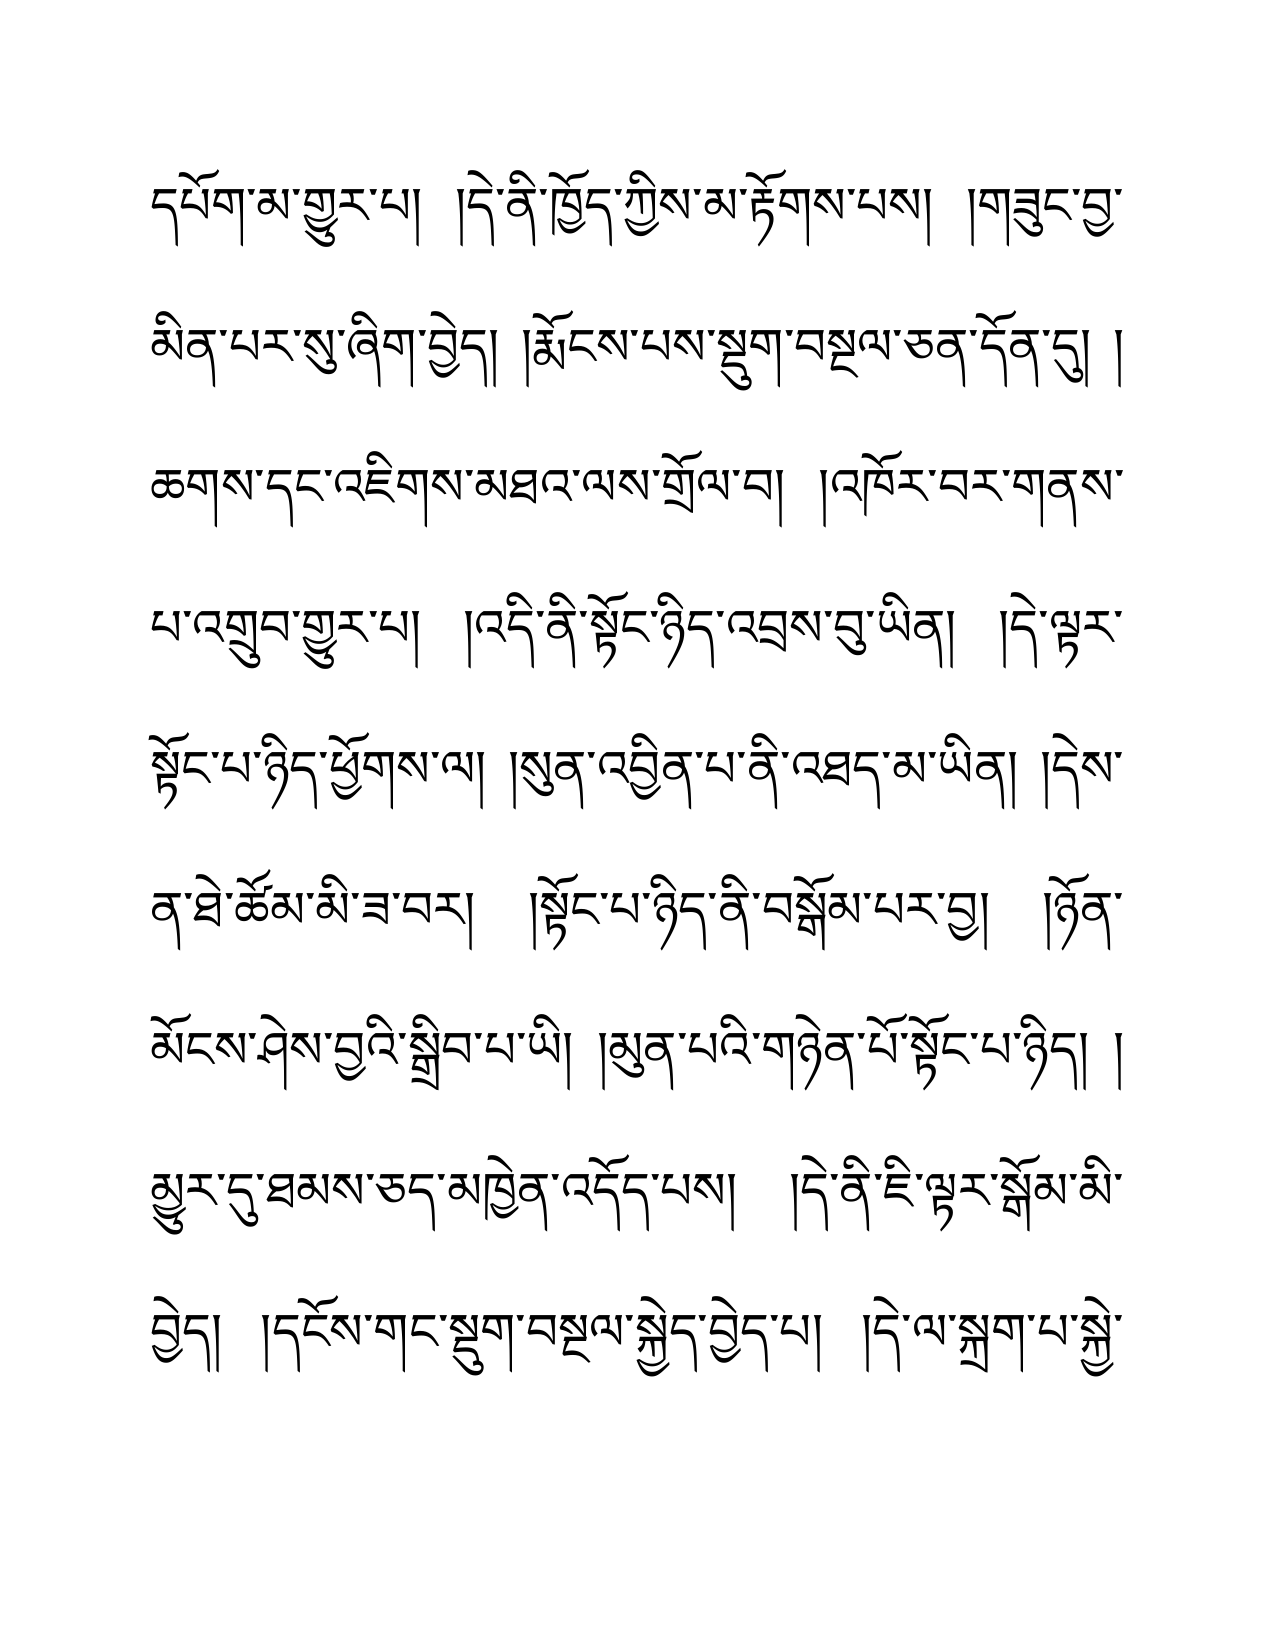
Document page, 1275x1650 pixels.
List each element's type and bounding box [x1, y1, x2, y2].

text [150, 150, 1125, 1417]
